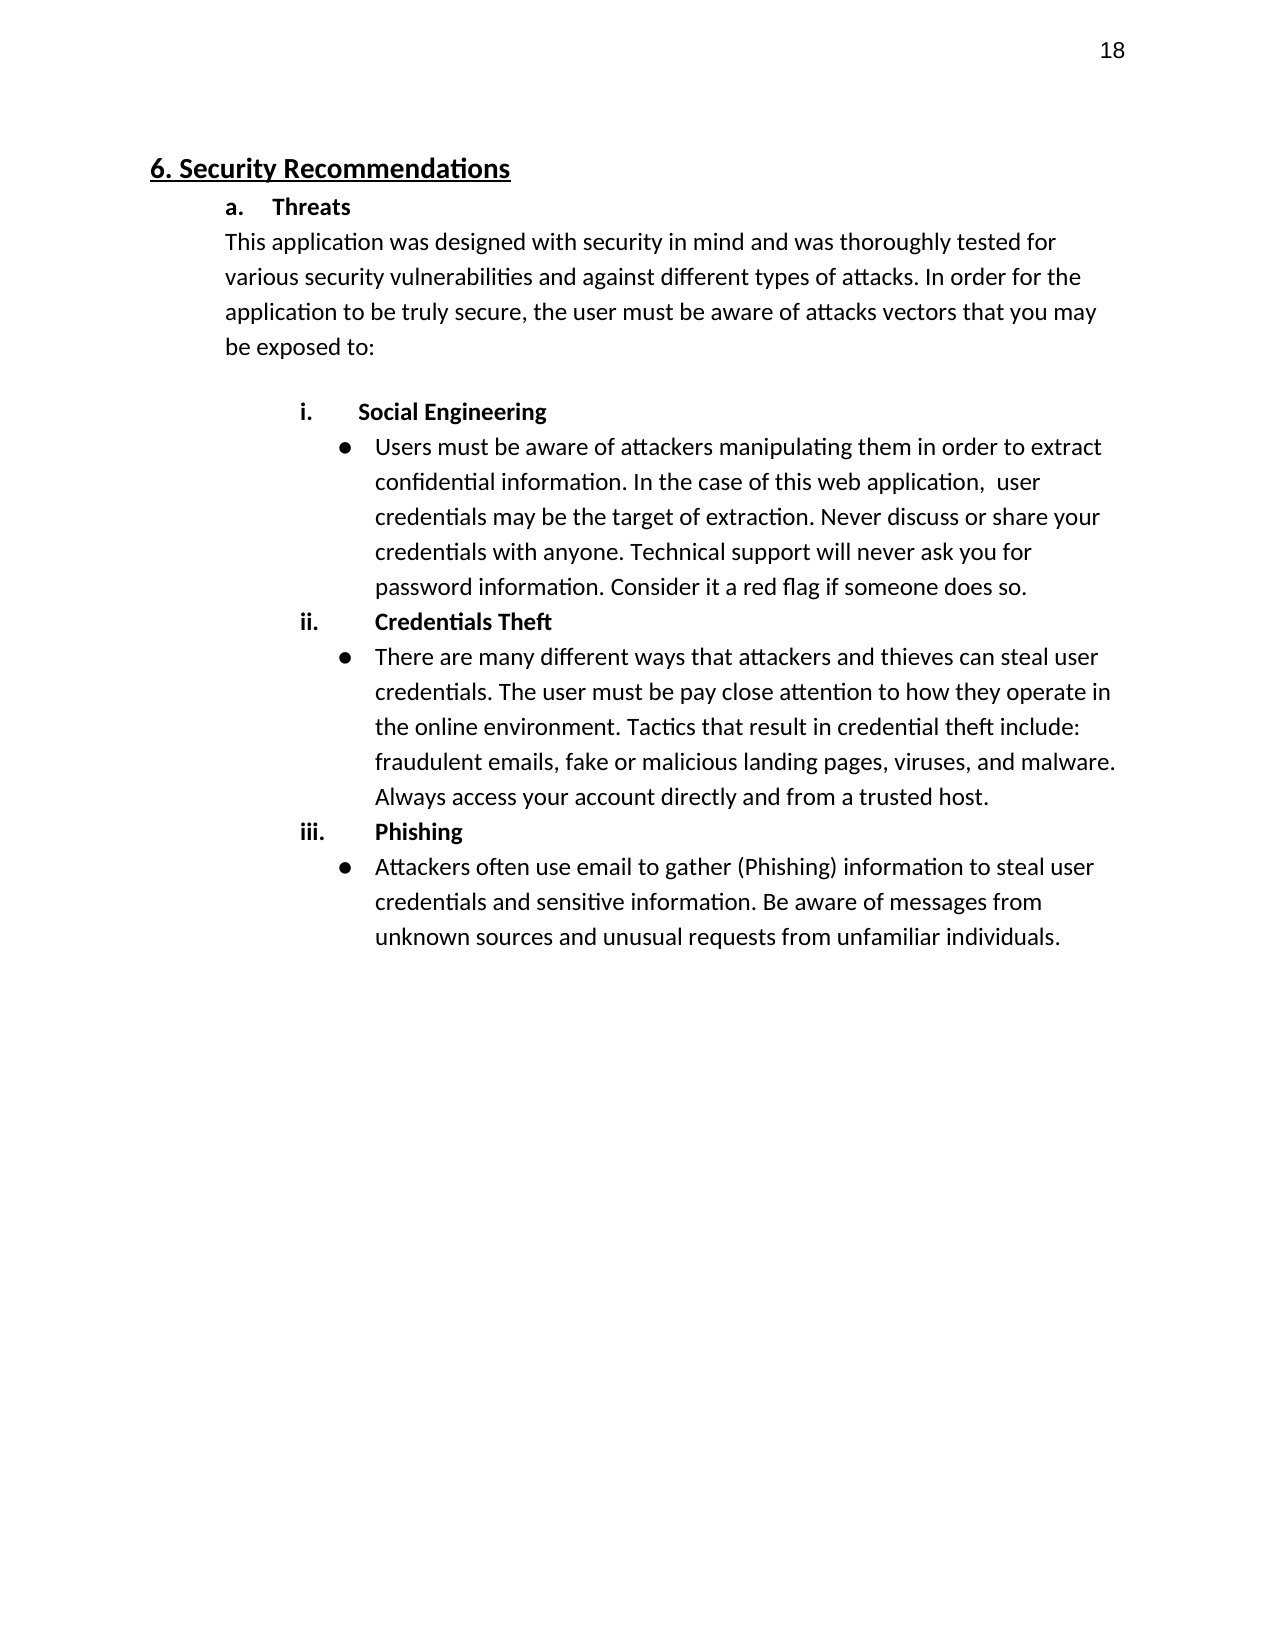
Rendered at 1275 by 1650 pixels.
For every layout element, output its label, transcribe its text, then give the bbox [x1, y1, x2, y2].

text This application was designed with security in mind and was thoroughly tested for various security vulnerabilities and against different types of attacks. In order for the application to be truly secure, the user must be aware of attacks vectors that you may be exposed to: [225, 226, 1125, 361]
text ii. Credentials Theft [225, 606, 1125, 637]
text iii. Phishing [227, 816, 1125, 847]
list Attackers often use email to gather (Phishing) information to steal user credentials and sensitive information. Be aware of messages from unknown sources and unusual requests from unfamiliar individuals. [337, 851, 1125, 952]
text a. Threats [150, 191, 1125, 221]
list Users must be aware of attackers manipulating them in order to extract confidential information. In the case of this web application, user credentials may be the target of extraction. Never discuss or share your credentials with anyone. Technical support will never ask you for password information. Consider it a red flag if someone does so. [337, 431, 1125, 602]
text 6. Security Recommendations [150, 150, 1125, 186]
text i. Social Engineering [227, 396, 1125, 427]
list There are many different ways that attackers and thieves can steal user credentials. The user must be pay close attention to how they operate in the online environment. Tactics that result in credential theft include: fraudulent emails, fake or malicious landing pages, viruses, and malware. Always access your account directly and from a trusted host. [337, 641, 1125, 812]
